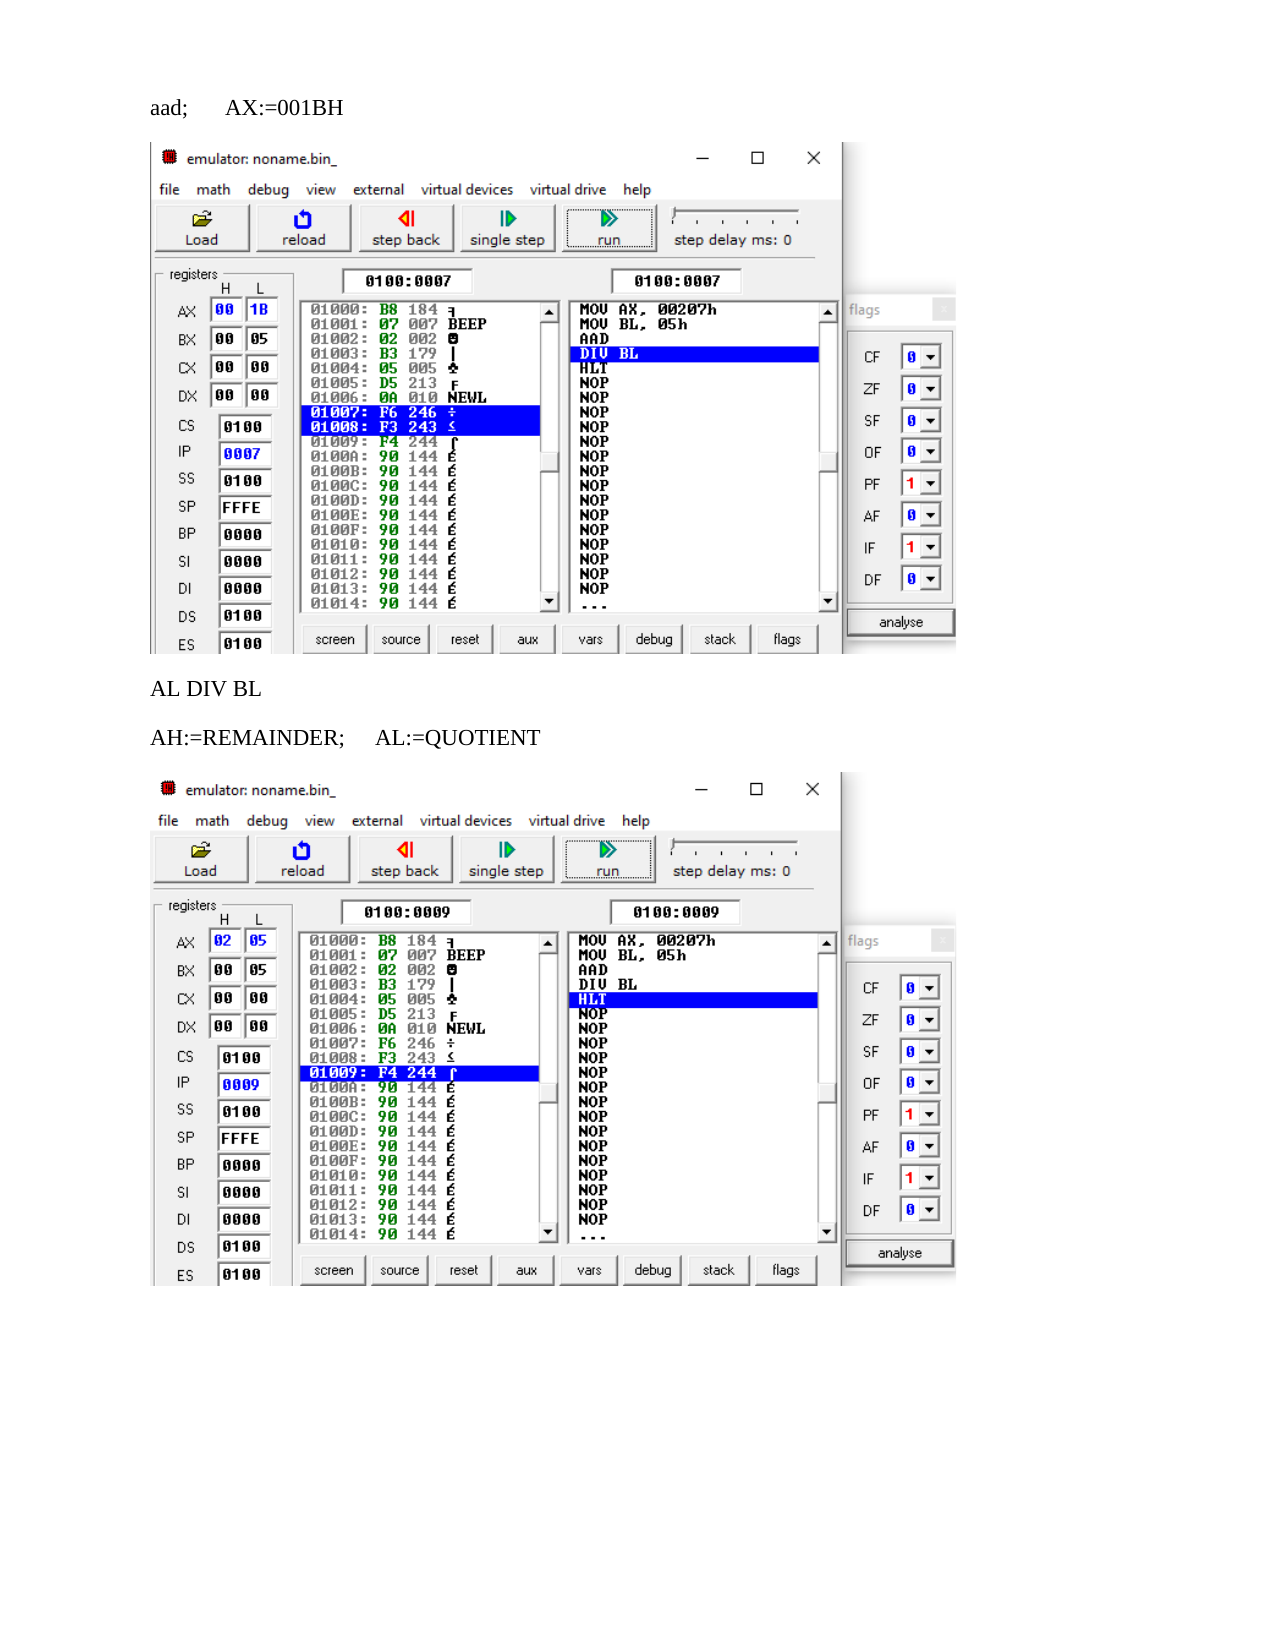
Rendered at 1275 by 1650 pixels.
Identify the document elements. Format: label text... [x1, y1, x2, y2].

text aad; AX:=001BH [150, 94, 1125, 120]
picture [150, 142, 957, 654]
text AL DIV BL [150, 676, 1125, 702]
picture [150, 772, 957, 1286]
text AH:=REMAINDER; AL:=QUOTIENT [150, 724, 1125, 750]
